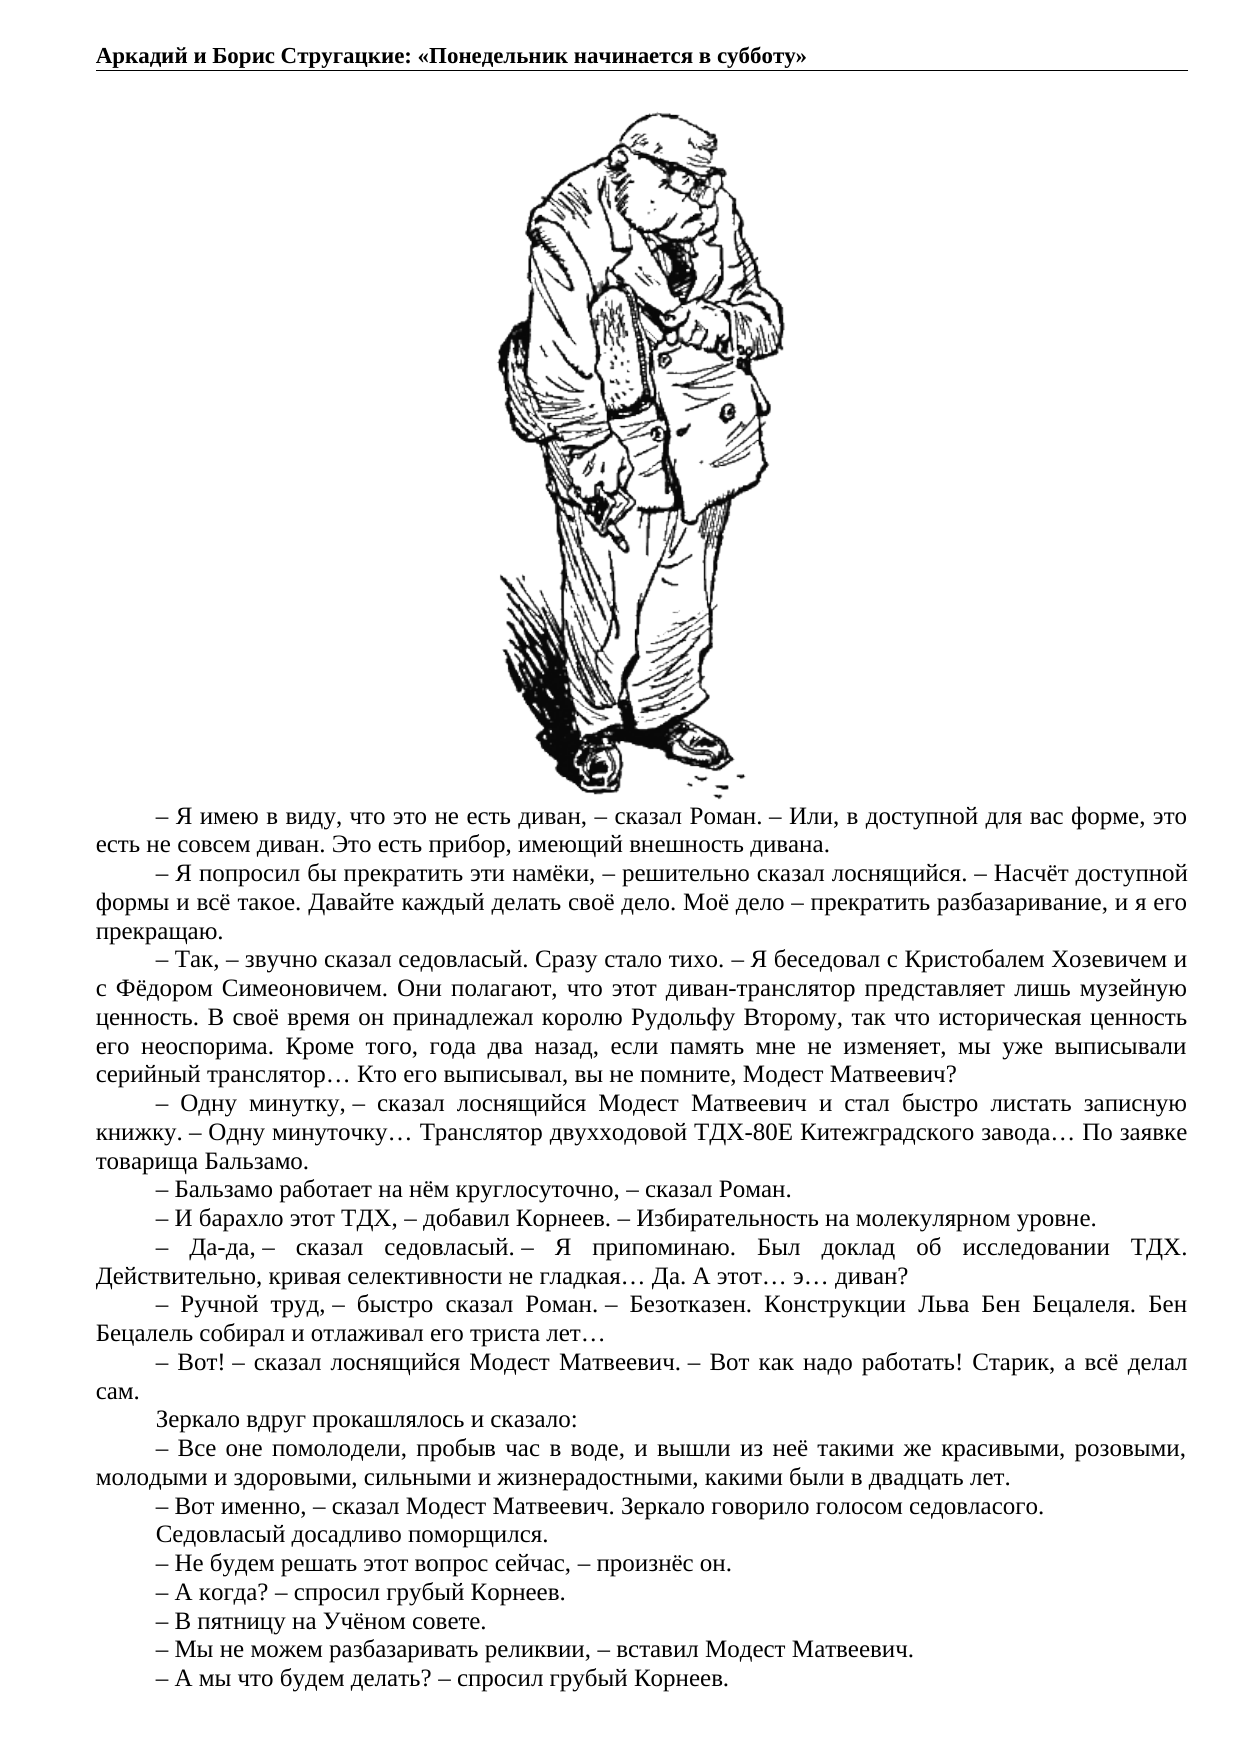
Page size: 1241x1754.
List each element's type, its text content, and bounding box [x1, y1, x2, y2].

text – А мы что будем делать? – спросил грубый Корнеев. [96, 1663, 1188, 1692]
text – Не будем решать этот вопрос сейчас, – произнёс он. [96, 1548, 1188, 1577]
picture [494, 104, 790, 801]
text – Я попросил бы прекратить эти намёки, – решительно сказал лоснящийся. – Насчёт доступной формы и всё такое. Давайте каждый делать своё дело. Моё дело – прекратить разбазаривание, и я его прекращаю. [96, 858, 1188, 944]
text – Да-да, – сказал седовласый. – Я припоминаю. Был доклад об исследовании ТДХ. Действительно, кривая селективности не гладкая… Да. А этот… э… диван? [96, 1232, 1188, 1289]
text – А когда? – спросил грубый Корнеев. [96, 1577, 1188, 1606]
text Седовласый досадливо поморщился. [96, 1519, 1188, 1548]
text – Я имею в виду, что это не есть диван, – сказал Роман. – Или, в доступной для вас форме, это есть не совсем диван. Это есть прибор, имеющий внешность дивана. [96, 801, 1188, 858]
text – Бальзамо работает на нём круглосуточно, – сказал Роман. [96, 1174, 1188, 1203]
text Зеркало вдруг прокашлялось и сказало: [96, 1404, 1188, 1433]
text – Все оне помолодели, пробыв час в воде, и вышли из неё такими же красивыми, розовыми, молодыми и здоровыми, сильными и жизнерадостными, какими были в двадцать лет. [96, 1433, 1188, 1491]
text – В пятницу на Учёном совете. [96, 1606, 1188, 1634]
text – Одну минутку, – сказал лоснящийся Модест Матвеевич и стал быстро листать записную книжку. – Одну минуточку… Транслятор двухходовой ТДХ-80Е Китежградского завода… По заявке товарища Бальзамо. [96, 1088, 1188, 1174]
text – Вот именно, – сказал Модест Матвеевич. Зеркало говорило голосом седовласого. [96, 1491, 1188, 1519]
text – И барахло этот ТДХ, – добавил Корнеев. – Избирательность на молекулярном уровне. [96, 1203, 1188, 1232]
text – Вот! – сказал лоснящийся Модест Матвеевич. – Вот как надо работать! Старик, а всё делал сам. [96, 1347, 1188, 1404]
text – Ручной труд, – быстро сказал Роман. – Безотказен. Конструкции Льва Бен Бецалеля. Бен Бецалель собирал и отлаживал его триста лет… [96, 1289, 1188, 1347]
text – Так, – звучно сказал седовласый. Сразу стало тихо. – Я беседовал с Кристобалем Хозевичем и с Фёдором Симеоновичем. Они полагают, что этот диван-транслятор представляет лишь музейную ценность. В своё время он принадлежал королю Рудольфу Второму, так что историческая ценность его неоспорима. Кроме того, года два назад, если память мне не изменяет, мы уже выписывали серийный транслятор… Кто его выписывал, вы не помните, Модест Матвеевич? [96, 944, 1188, 1088]
text – Мы не можем разбазаривать реликвии, – вставил Модест Матвеевич. [96, 1634, 1188, 1663]
